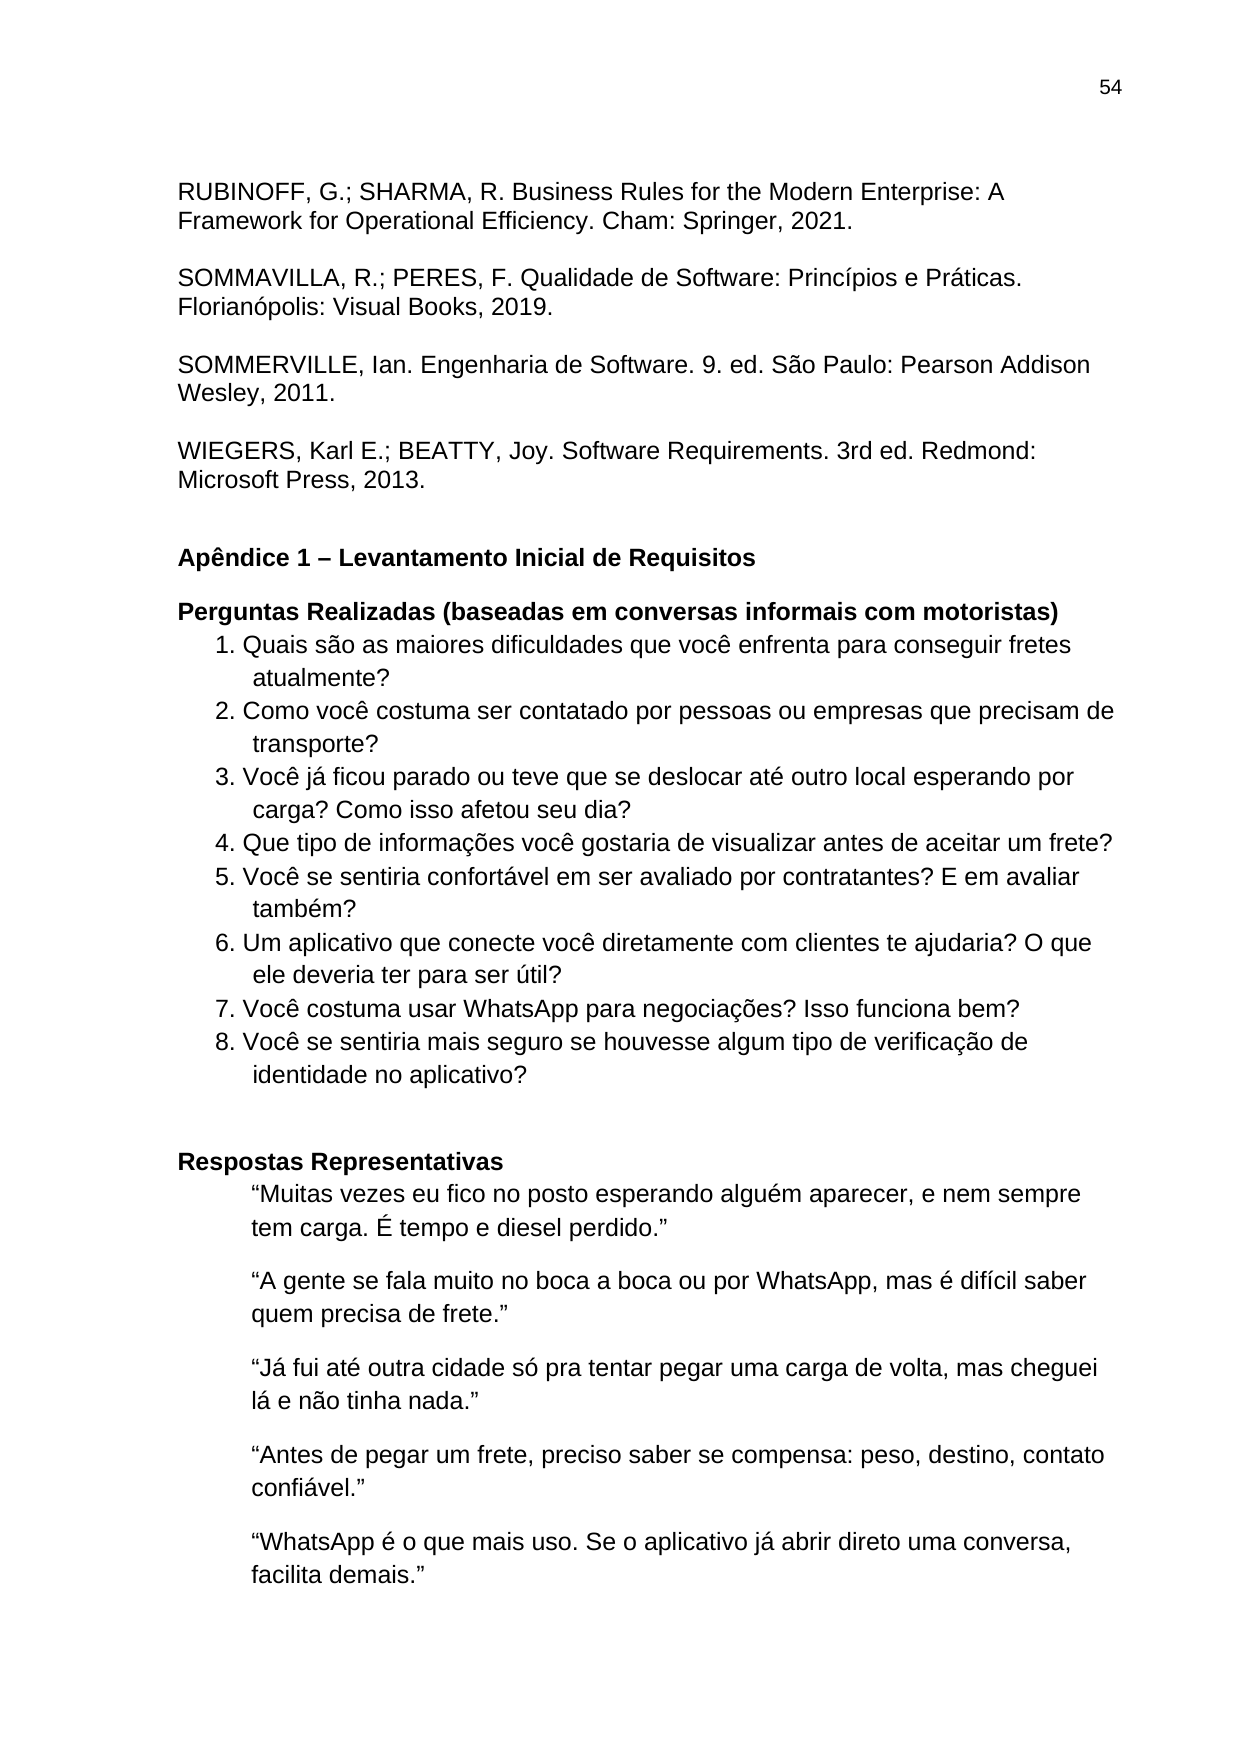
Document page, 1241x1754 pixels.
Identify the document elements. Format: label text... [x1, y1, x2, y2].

text SOMMERVILLE, Ian. Engenharia de Software. 9. ed. São Paulo: Pearson Addison Wesley, 2011. [177, 350, 1122, 407]
text 4. Que tipo de informações você gostaria de visualizar antes de aceitar um frete? [215, 828, 1122, 857]
text 8. Você se sentiria mais seguro se houvesse algum tipo de verificação de identidade no aplicativo? [215, 1027, 1122, 1088]
text SOMMAVILLA, R.; PERES, F. Qualidade de Software: Princípios e Práticas. Florianópolis: Visual Books, 2019. [177, 263, 1122, 321]
text Apêndice 1 – Levantamento Inicial de Requisitos [177, 543, 1122, 572]
text 5. Você se sentiria confortável em ser avaliado por contratantes? E em avaliar também? [215, 861, 1122, 923]
text Respostas Representativas [177, 1146, 1122, 1175]
text “Muitas vezes eu fico no posto esperando alguém aparecer, e nem sempre tem carga. É tempo e diesel perdido.” [251, 1179, 1122, 1241]
text 1. Quais são as maiores dificuldades que você enfrenta para conseguir fretes atualmente? [215, 630, 1122, 692]
text 3. Você já ficou parado ou teve que se deslocar até outro local esperando por carga? Como isso afetou seu dia? [215, 762, 1122, 824]
text 6. Um aplicativo que conecte você diretamente com clientes te ajudaria? O que ele deveria ter para ser útil? [215, 927, 1122, 989]
text WIEGERS, Karl E.; BEATTY, Joy. Software Requirements. 3rd ed. Redmond: Microsoft Press, 2013. [177, 436, 1122, 493]
text Perguntas Realizadas (baseadas em conversas informais com motoristas) [177, 597, 1122, 626]
text “Já fui até outra cidade só pra tentar pegar uma carga de volta, mas cheguei lá e não tinha nada.” [251, 1353, 1122, 1415]
text RUBINOFF, G.; SHARMA, R. Business Rules for the Modern Enterprise: A Framework for Operational Efficiency. Cham: Springer, 2021. [177, 177, 1122, 235]
text “A gente se fala muito no boca a boca ou por WhatsApp, mas é difícil saber quem precisa de frete.” [251, 1266, 1122, 1328]
text “WhatsApp é o que mais uso. Se o aplicativo já abrir direto uma conversa, facilita demais.” [251, 1527, 1122, 1589]
text 7. Você costuma usar WhatsApp para negociações? Isso funciona bem? [215, 993, 1122, 1022]
text “Antes de pegar um frete, preciso saber se compensa: peso, destino, contato confiável.” [251, 1440, 1122, 1502]
text 2. Como você costuma ser contatado por pessoas ou empresas que precisam de transporte? [215, 696, 1122, 758]
